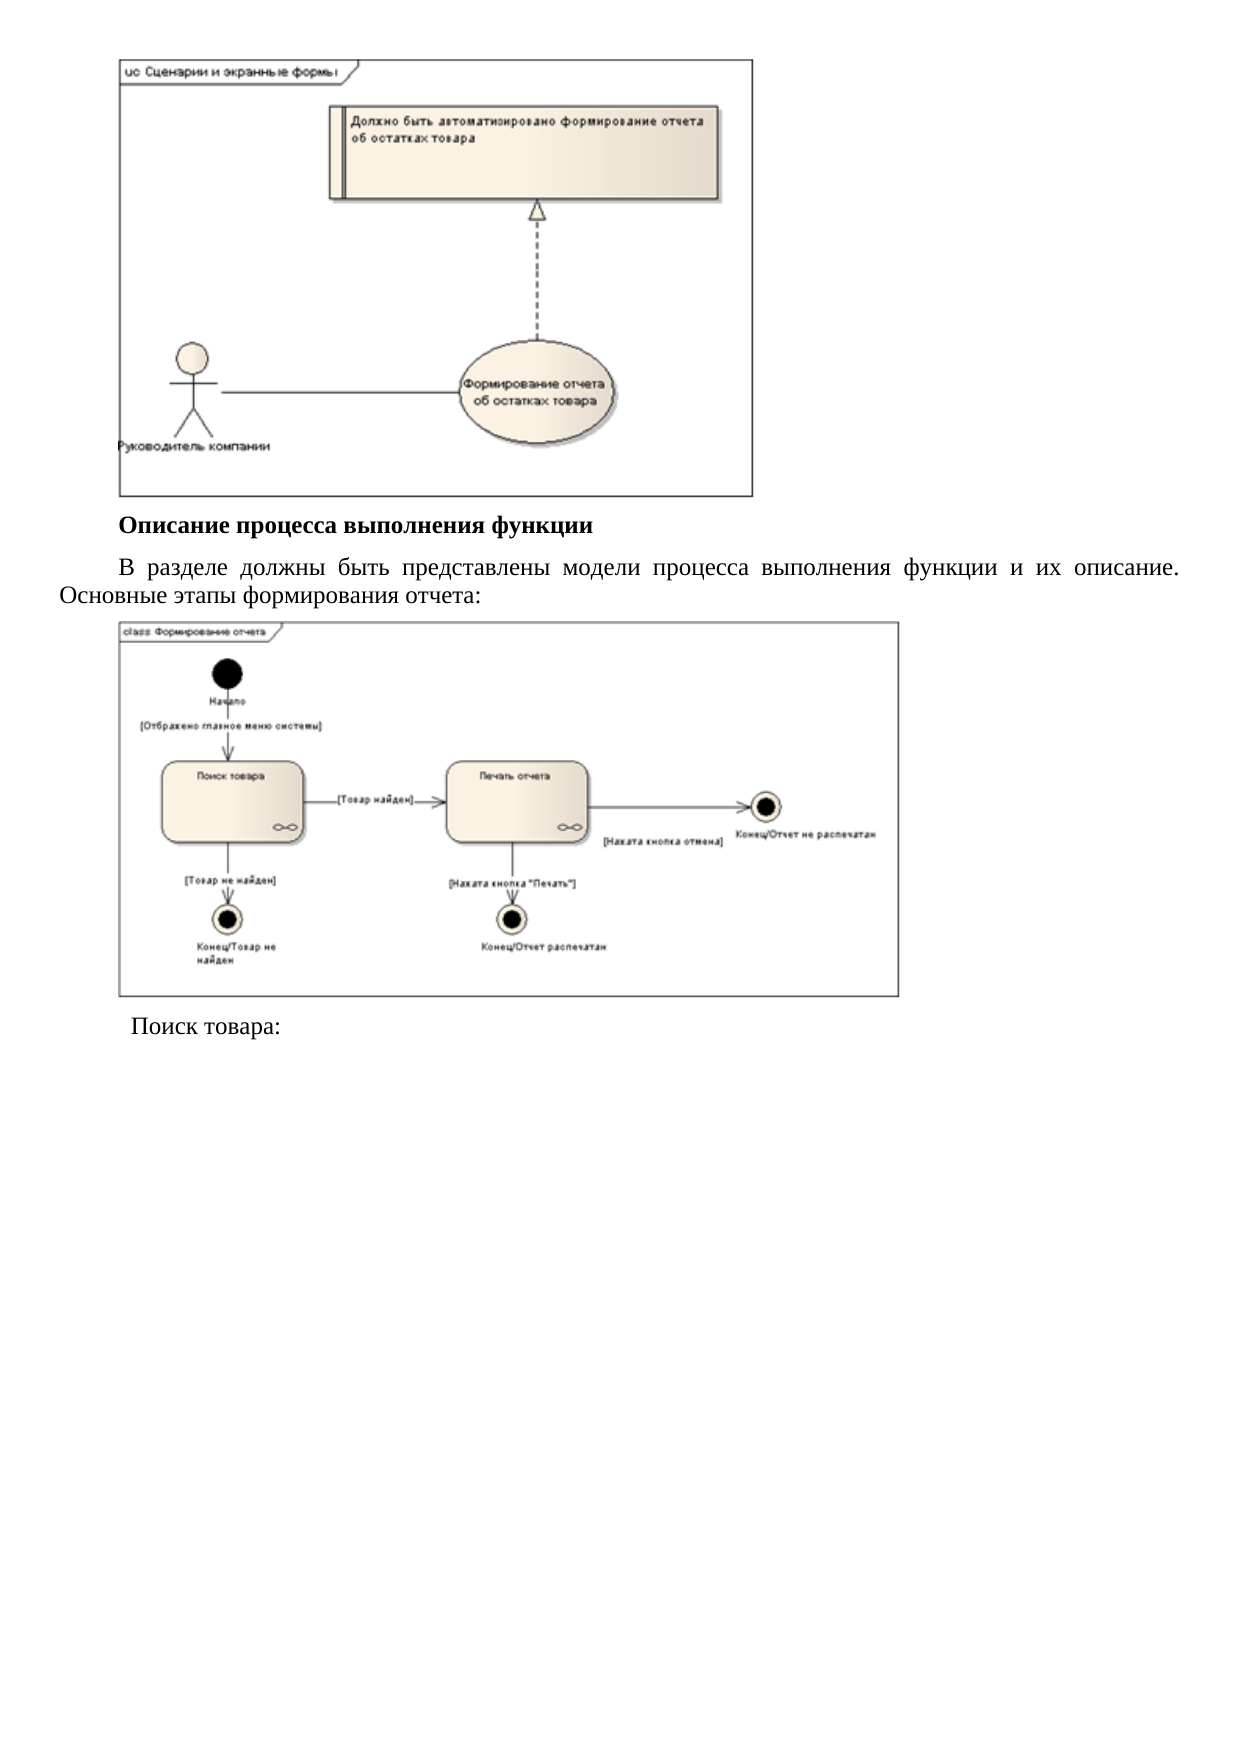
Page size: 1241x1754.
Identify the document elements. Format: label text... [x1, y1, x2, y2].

picture [118, 59, 754, 499]
text Поиск товара: [59, 1011, 1181, 1040]
text В разделе должны быть представлены модели процесса выполнения функции и их описание. Основные этапы формирования отчета: [59, 552, 1181, 609]
picture [118, 621, 901, 999]
text Описание процесса выполнения функции [59, 511, 1181, 539]
